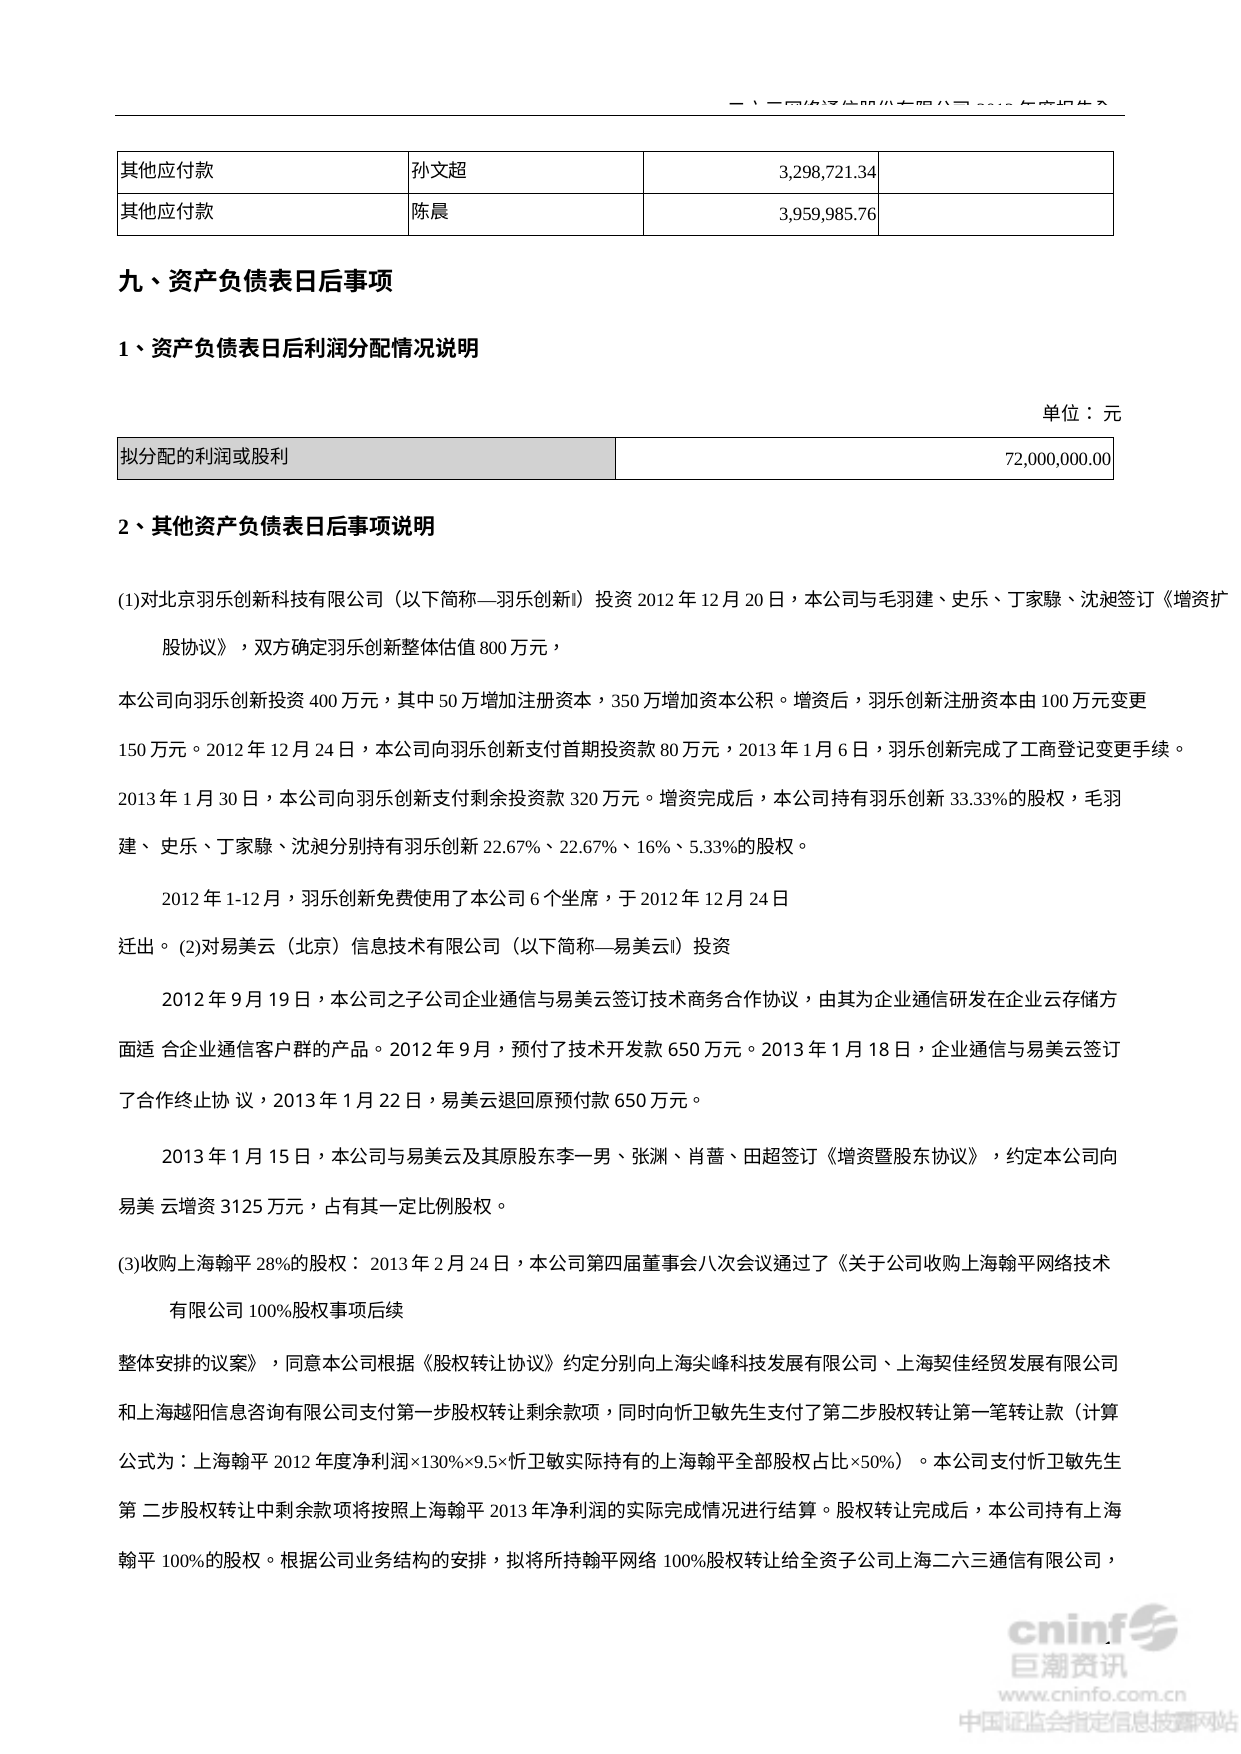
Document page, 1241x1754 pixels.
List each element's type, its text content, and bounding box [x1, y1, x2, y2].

text 2013年1月30日，本公司向羽乐创新支付剩余投资款320万元。增资完成后，本公司持有羽乐创新33.33%的股权，毛羽建、 史乐、丁家騄、沈昶分别持有羽乐创新22.67%、22.67%、16%、5.33%的股权。 [118, 785, 1122, 859]
text 单位： 元 [102, 400, 1122, 425]
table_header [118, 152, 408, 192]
picture [958, 1593, 1241, 1754]
text 150万元。2012年12月24日，本公司向羽乐创新支付首期投资款80万元，2013年1月6日，羽乐创新完成了工商登记变更手续。 [118, 736, 1240, 762]
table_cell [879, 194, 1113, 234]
text (1)对北京羽乐创新科技有限公司（以下简称―羽乐创新‖）投资 2012年12月20日，本公司与毛羽建、史乐、丁家騄、沈昶签订《增资扩股协议》，双方确定羽乐创新整体估值800万元， [118, 587, 1240, 660]
text 2013年1月15日，本公司与易美云及其原股东李一男、张渊、肖蔷、田超签订《增资暨股东协议》，约定本公司向易美 云增资3125万元，占有其一定比例股权。 [118, 1143, 1122, 1219]
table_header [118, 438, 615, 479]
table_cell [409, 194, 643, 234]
subtitle 九、资产负债表日后事项 [118, 264, 1240, 298]
text 本公司向羽乐创新投资400万元，其中50万增加注册资本，350万增加资本公积。增资后，羽乐创新注册资本由100万元变更 [118, 687, 1240, 713]
text 2012年9月19日，本公司之子公司企业通信与易美云签订技术商务合作协议，由其为企业通信研发在企业云存储方面适 合企业通信客户群的产品。2012年9月，预付了技术开发款650万元。2013年1月18日，企业通信与易美云签订了合作终止协 议，2013年1月22日，易美云退回原预付款650万元。 [118, 986, 1122, 1113]
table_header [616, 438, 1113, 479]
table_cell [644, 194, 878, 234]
text (3)收购上海翰平28%的股权： 2013年2月24日，本公司第四届董事会八次会议通过了《关于公司收购上海翰平网络技术有限公司100%股权事项后续 [118, 1250, 1124, 1323]
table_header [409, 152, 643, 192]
subtitle 2、其他资产负债表日后事项说明 [118, 511, 1240, 541]
text 2012年1-12月，羽乐创新免费使用了本公司6个坐席，于2012年12月24日迁出。 (2)对易美云（北京）信息技术有限公司（以下简称―易美云‖）投资 [118, 886, 807, 959]
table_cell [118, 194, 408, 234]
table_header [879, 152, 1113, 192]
subtitle 1、资产负债表日后利润分配情况说明 [118, 333, 1240, 363]
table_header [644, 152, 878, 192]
